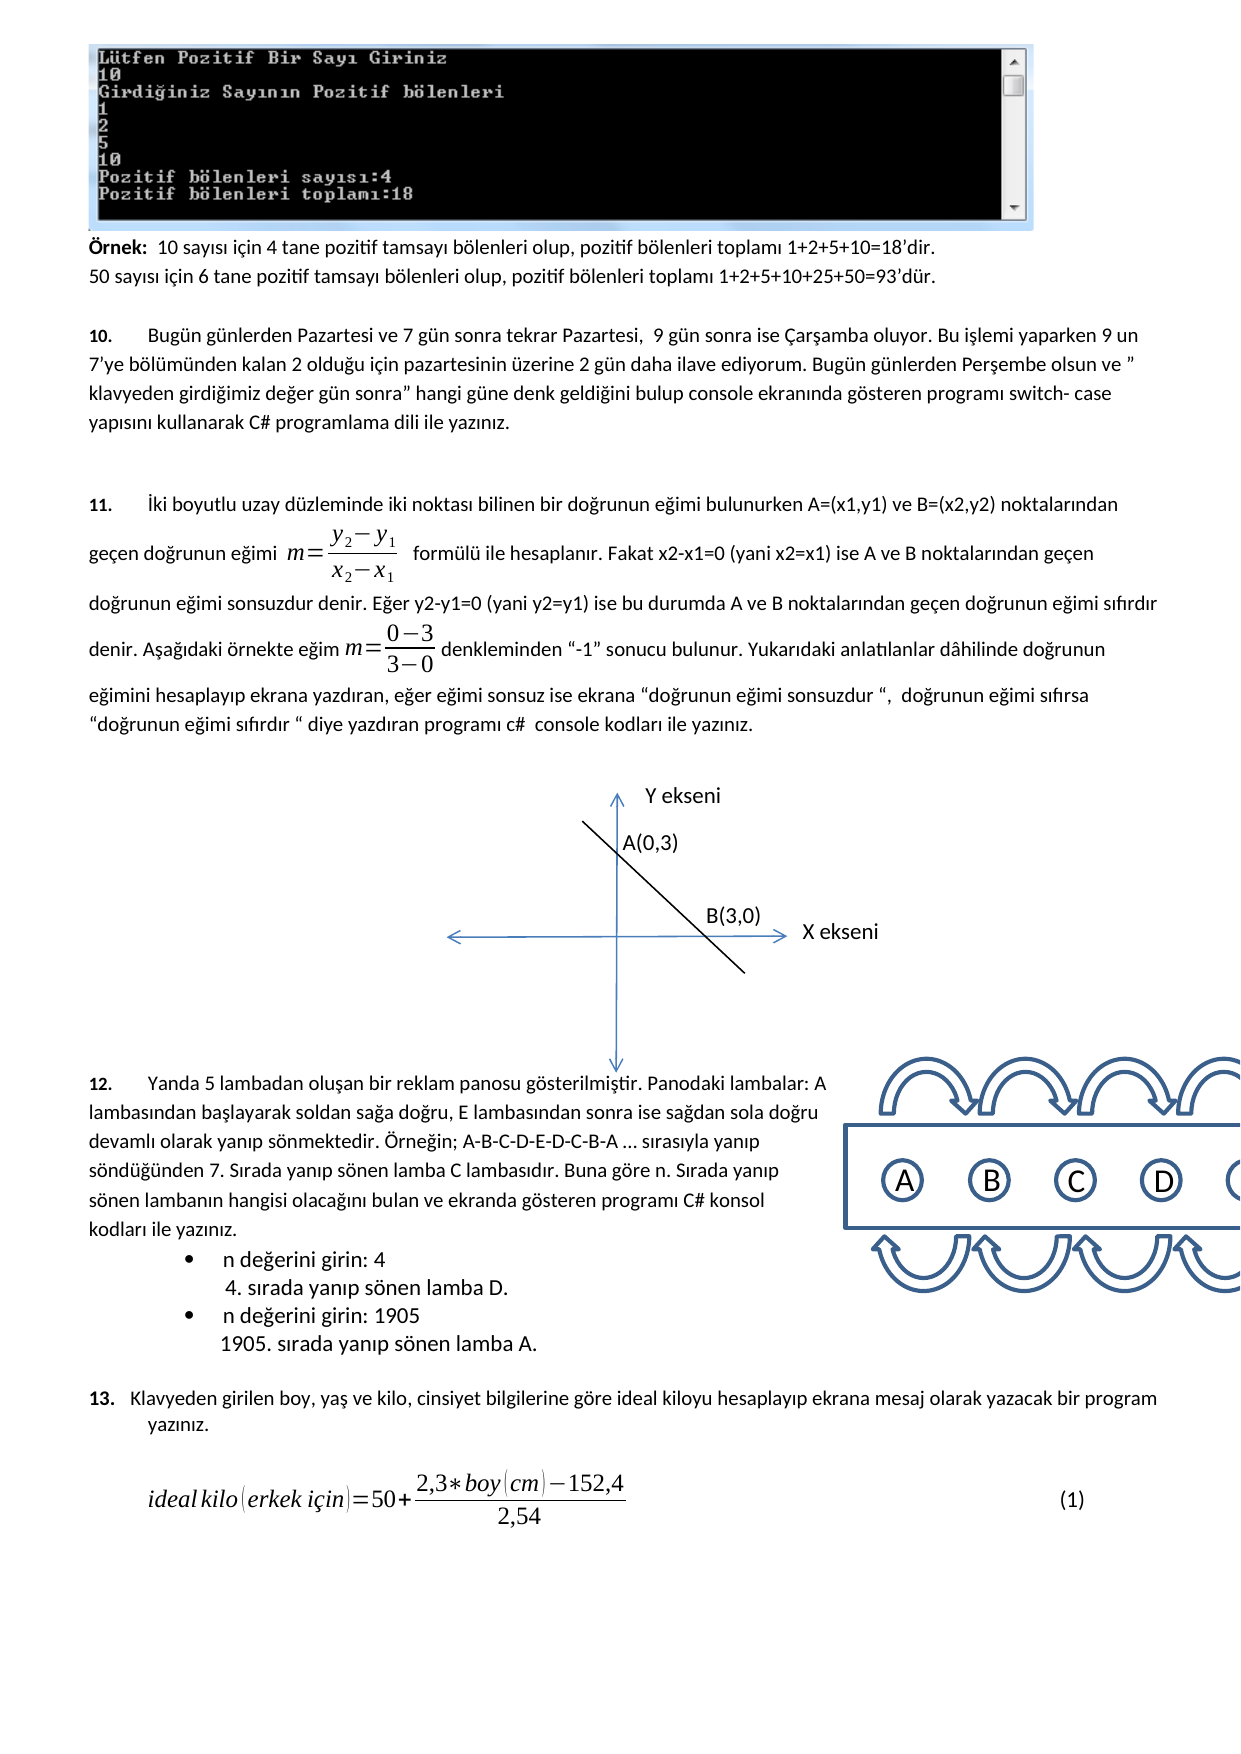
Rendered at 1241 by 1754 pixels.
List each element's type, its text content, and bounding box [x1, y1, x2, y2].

list (1) [148, 1468, 1167, 1530]
list 50 sayısı için 6 tane pozitif tamsayı bölenleri olup, pozitif bölenleri toplamı 1+2+5+10+25+50=93’dür. [88, 264, 1167, 289]
list Örnek: 10 sayısı için 4 tane pozitif tamsayı bölenleri olup, pozitif bölenleri toplamı 1+2+5+10=18’dir. [88, 234, 1167, 260]
text 4. sırada yanıp sönen lamba D. [148, 1273, 1167, 1301]
picture [88, 44, 1034, 231]
list Yanda 5 lambadan oluşan bir reklam panosu gösterilmiştir. Panodaki lambalar: A lambasından başlayarak soldan sağa doğru, E lambasından sonra ise sağdan sola doğru devamlı olarak yanıp sönmektedir. Örneğin; A-B-C-D-E-D-C-B-A … sırasıyla yanıp söndüğünden 7. Sırada yanıp sönen lamba C lambasıdır. Buna göre n. Sırada yanıp sönen lambanın hangisi olacağını bulan ve ekranda gösteren programı C# konsol kodları ile yazınız. [88, 1070, 1167, 1241]
list n değerini girin: 4 [185, 1245, 1167, 1273]
list n değerini girin: 1905 [185, 1301, 1167, 1329]
list İki boyutlu uzay düzleminde iki noktası bilinen bir doğrunun eğimi bulunurken A=(x1,y1) ve B=(x2,y2) noktalarından geçen doğrunun eğimi formülü ile hesaplanır. Fakat x2-x1=0 (yani x2=x1) ise A ve B noktalarından geçen doğrunun eğimi sonsuzdur denir. Eğer y2-y1=0 (yani y2=y1) ise bu durumda A ve B noktalarından geçen doğrunun eğimi sıfırdır denir. Aşağıdaki örnekte eğim denkleminden “-1” sonucu bulunur. Yukarıdaki anlatılanlar dâhilinde doğrunun eğimini hesaplayıp ekrana yazdıran, eğer eğimi sonsuz ise ekrana “doğrunun eğimi sonsuzdur “, doğrunun eğimi sıfırsa “doğrunun eğimi sıfırdır “ diye yazdıran programı c# console kodları ile yazınız. [88, 491, 1167, 736]
text 13. Klavyeden girilen boy, yaş ve kilo, cinsiyet bilgilerine göre ideal kiloyu hesaplayıp ekrana mesaj olarak yazacak bir program yazınız. [88, 1385, 1167, 1436]
text 1905. sırada yanıp sönen lamba A. [148, 1329, 1167, 1357]
list Bugün günlerden Pazartesi ve 7 gün sonra tekrar Pazartesi, 9 gün sonra ise Çarşamba oluyor. Bu işlemi yaparken 9 un 7’ye bölümünden kalan 2 olduğu için pazartesinin üzerine 2 gün daha ilave ediyorum. Bugün günlerden Perşembe olsun ve ” klavyeden girdiğimiz değer gün sonra” hangi güne denk geldiğini bulup console ekranında gösteren programı switch- case yapısını kullanarak C# programlama dili ile yazınız. [88, 322, 1167, 435]
